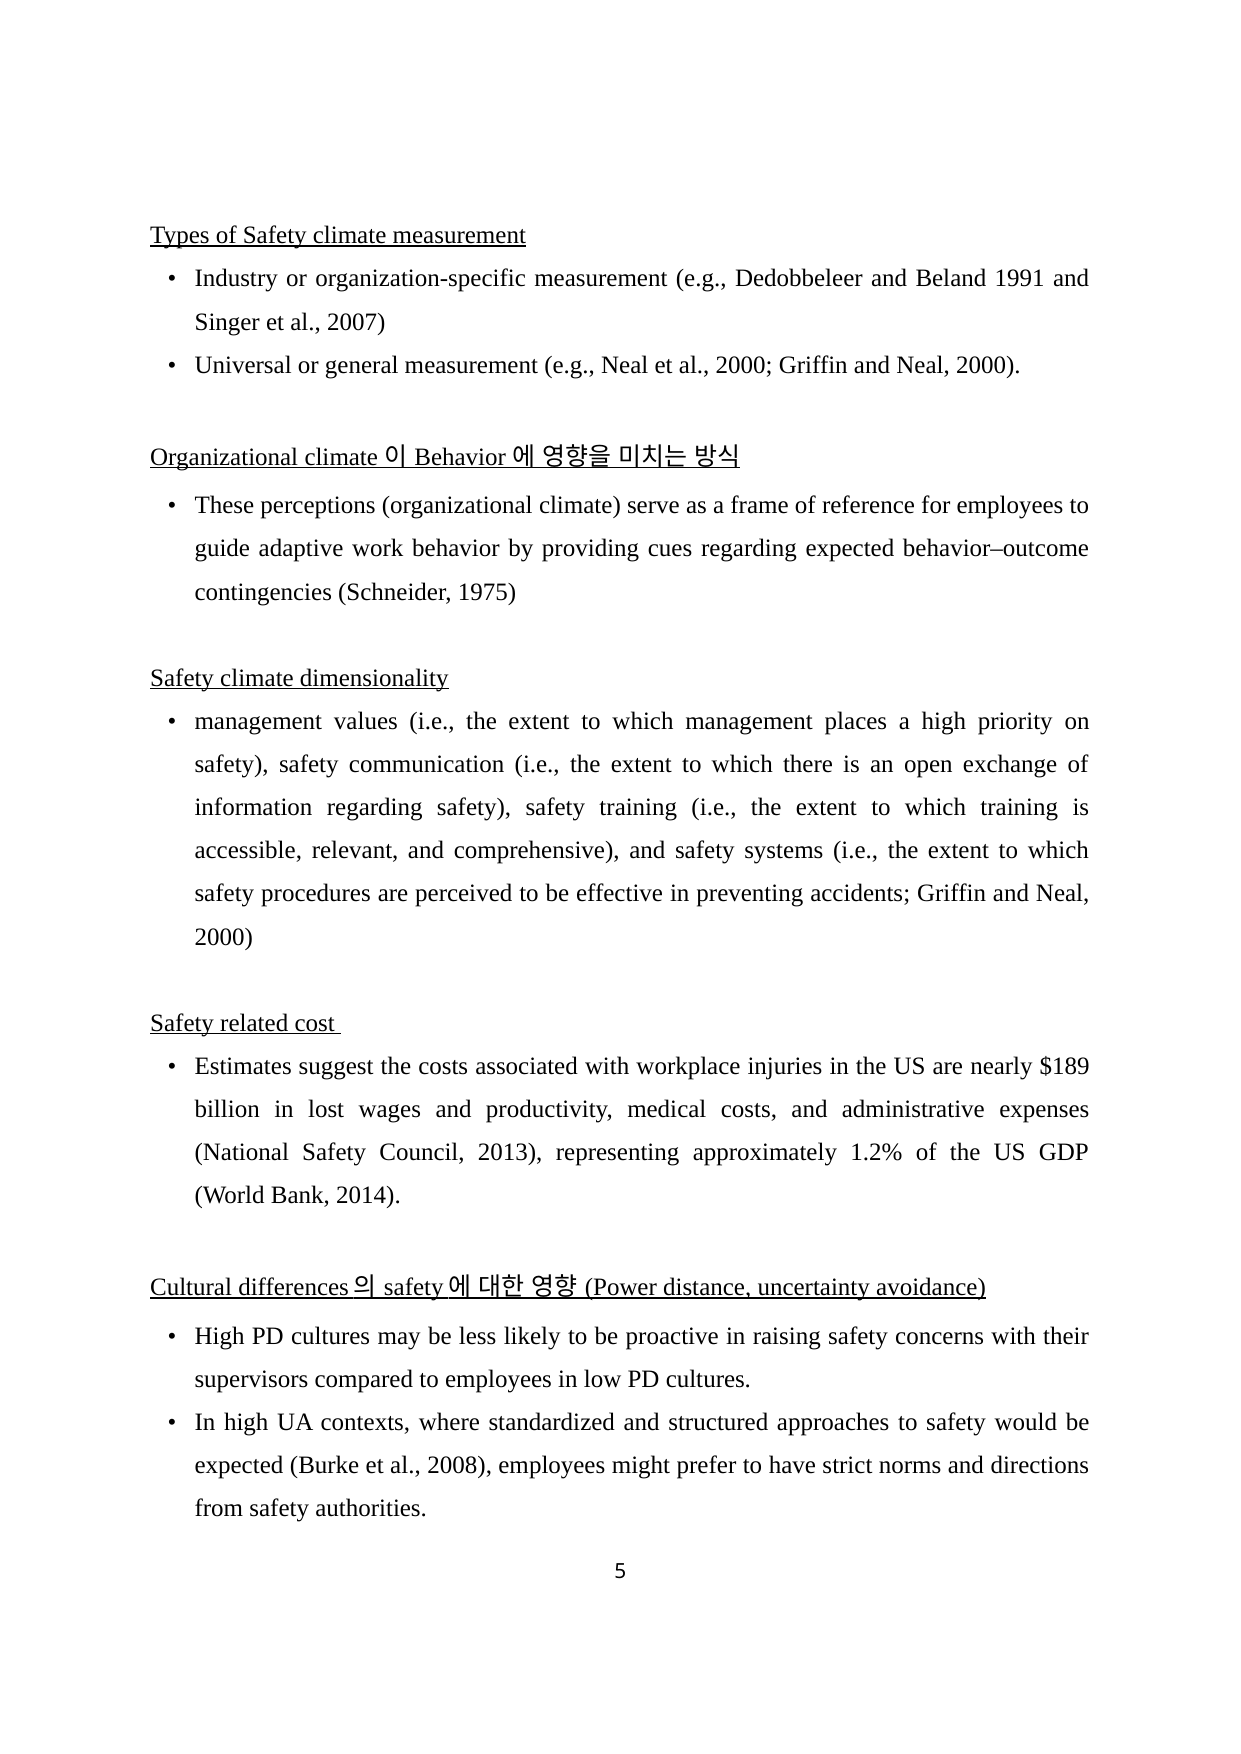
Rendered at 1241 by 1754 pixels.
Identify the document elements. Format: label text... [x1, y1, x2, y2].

list Safety related cost [150, 1008, 1090, 1037]
text Types of Safety climate measurement [150, 220, 1090, 249]
list High PD cultures may be less likely to be proactive in raising safety concerns with their supervisors compared to employees in low PD cultures. [167, 1321, 1090, 1393]
list These perceptions (organizational climate) serve as a frame of reference for employees to guide adaptive work behavior by providing cues regarding expected behavior–outcome contingencies (Schneider, 1975) [167, 490, 1090, 605]
list Estimates suggest the costs associated with workplace injuries in the US are nearly $189 billion in lost wages and productivity, medical costs, and administrative expenses (National Safety Council, 2013), representing approximately 1.2% of the US GDP (World Bank, 2014). [167, 1051, 1090, 1209]
text Organizational climate 이 Behavior 에 영향을 미치는 방식 [150, 436, 1090, 472]
list Industry or organization-specific measurement (e.g., Dedobbeleer and Beland 1991 and Singer et al., 2007) [167, 263, 1090, 335]
list In high UA contexts, where standardized and structured approaches to safety would be expected (Burke et al., 2008), employees might prefer to have strict norms and directions from safety authorities. [167, 1407, 1090, 1522]
list Cultural differences의 safety에 대한 영향 (Power distance, uncertainty avoidance) [150, 1267, 1090, 1303]
list Universal or general measurement (e.g., Neal et al., 2000; Griffin and Neal, 2000). [167, 350, 1090, 378]
text Safety climate dimensionality [150, 663, 1090, 692]
list management values (i.e., the extent to which management places a high priority on safety), safety communication (i.e., the extent to which there is an open exchange of information regarding safety), safety training (i.e., the extent to which training is accessible, relevant, and comprehensive), and safety systems (i.e., the extent to which safety procedures are perceived to be effective in preventing accidents; Griffin and Neal, 2000) [167, 706, 1090, 950]
